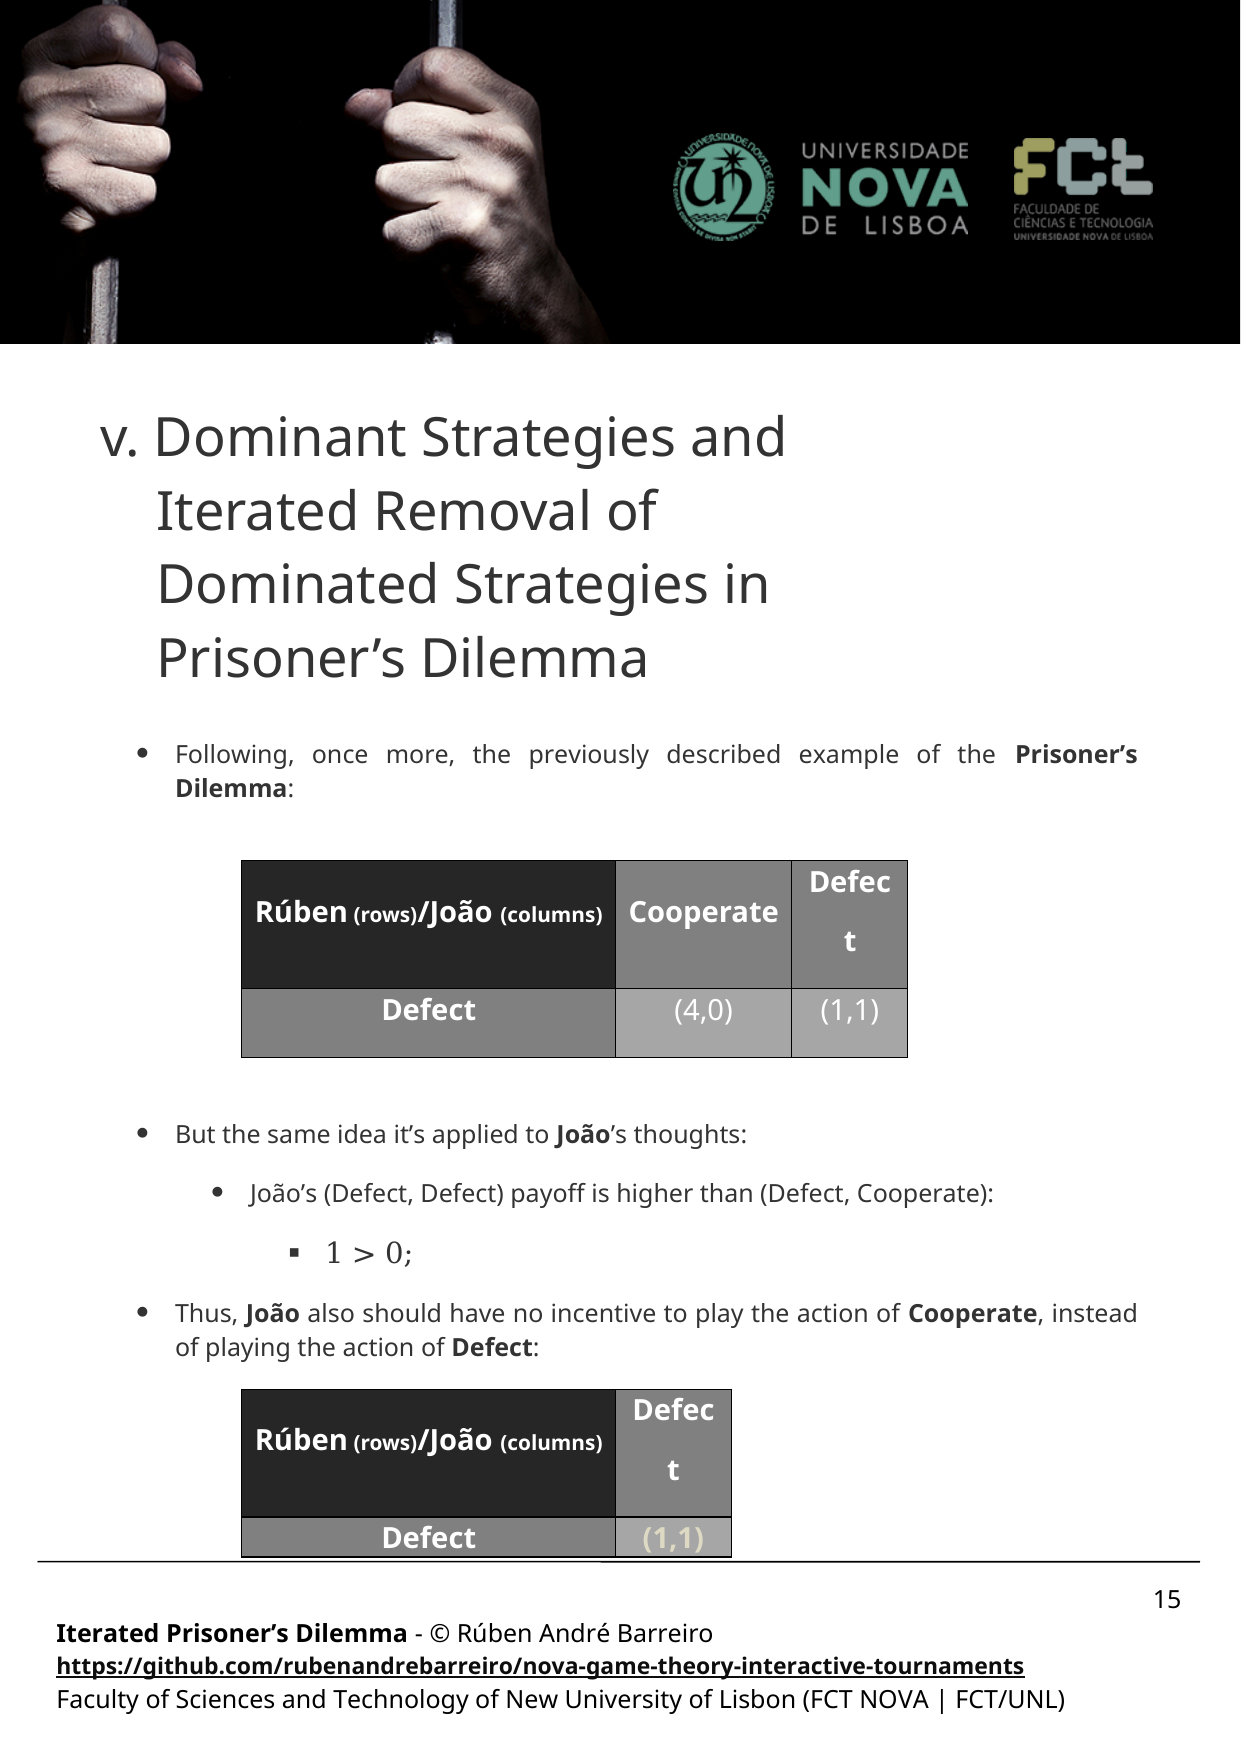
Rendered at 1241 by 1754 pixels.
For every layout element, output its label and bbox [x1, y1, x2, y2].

picture [0, 0, 1241, 344]
